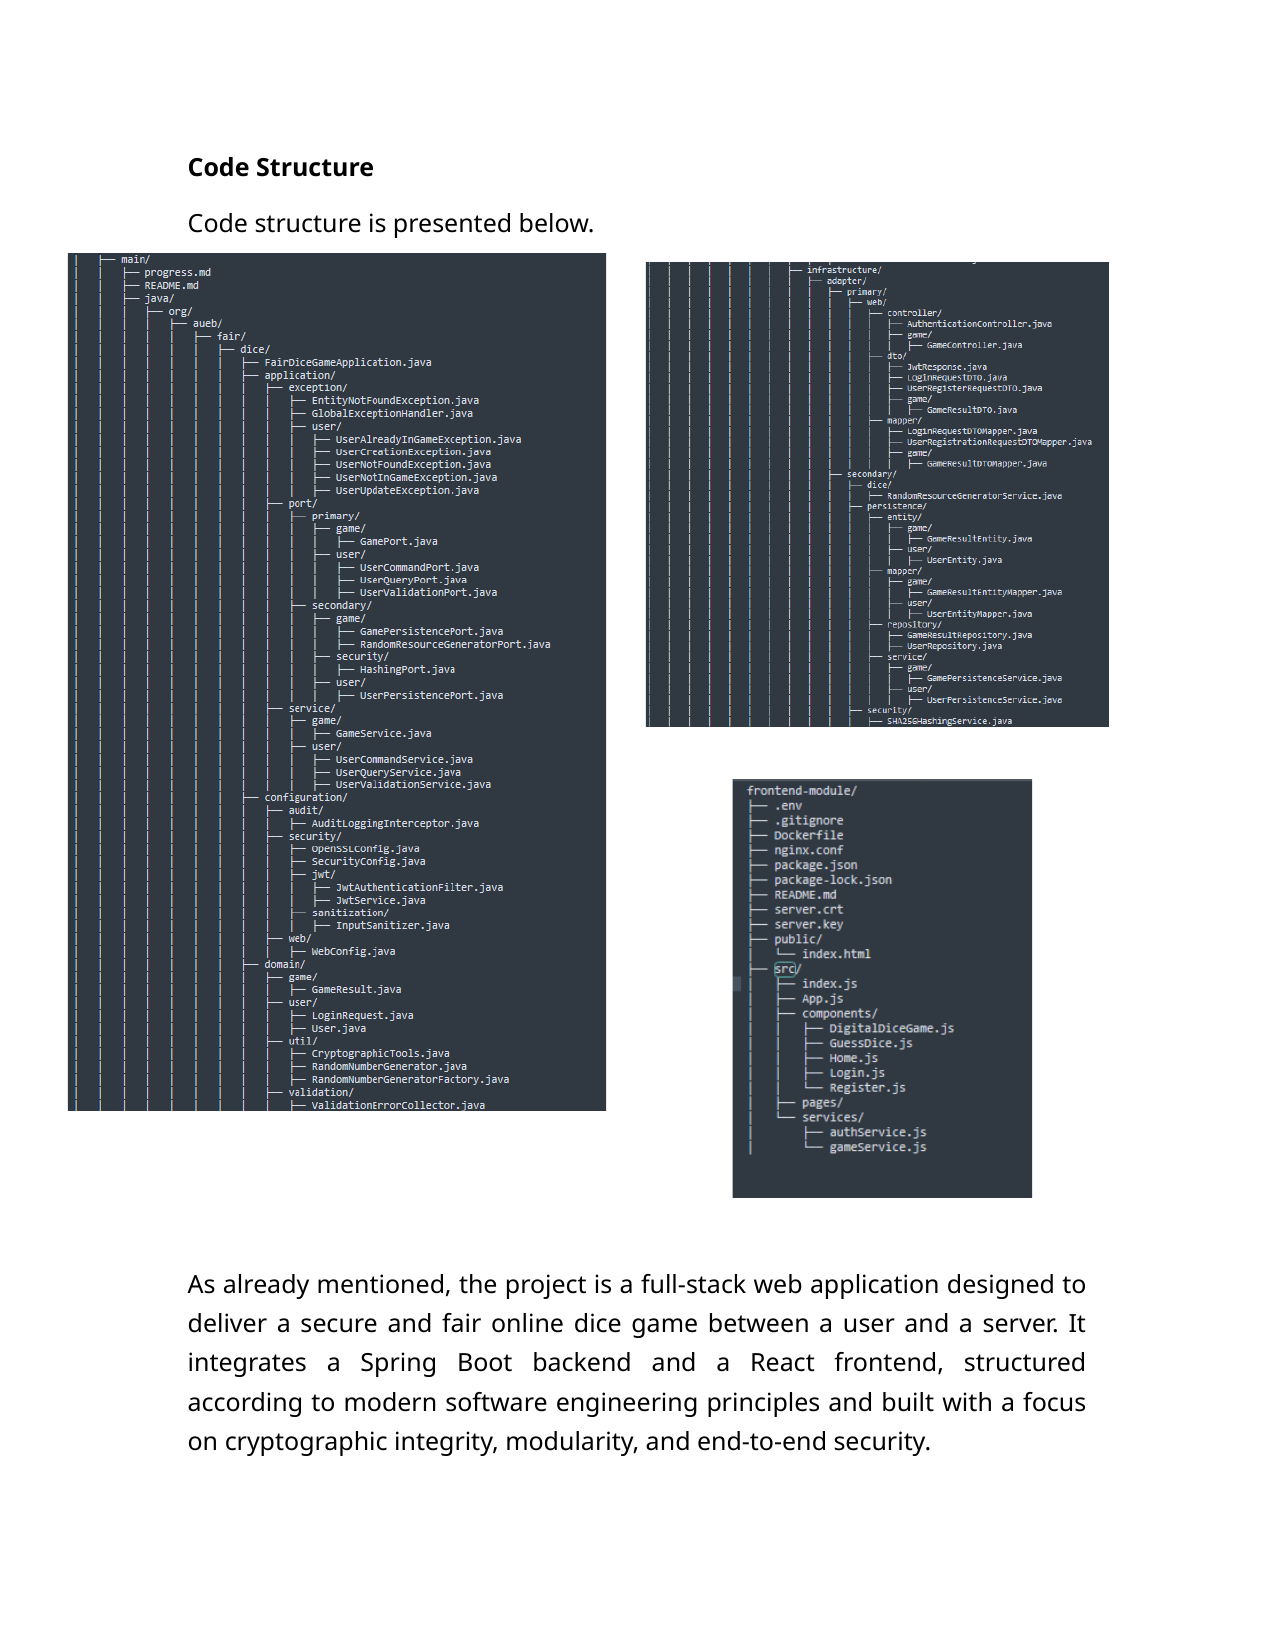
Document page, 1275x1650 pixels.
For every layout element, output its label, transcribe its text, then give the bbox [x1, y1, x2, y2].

picture [732, 779, 1033, 1198]
text Code structure is presented below. [187, 206, 1087, 240]
picture [67, 253, 607, 1111]
text Code Structure [187, 150, 1087, 184]
picture [645, 262, 1109, 727]
text As already mentioned, the project is a full-stack web application designed to deliver a secure and fair online dice game between a user and a server. It integrates a Spring Boot backend and a React frontend, structured according to modern software engineering principles and built with a focus on cryptographic integrity, modularity, and end-to-end security. [187, 1267, 1087, 1457]
